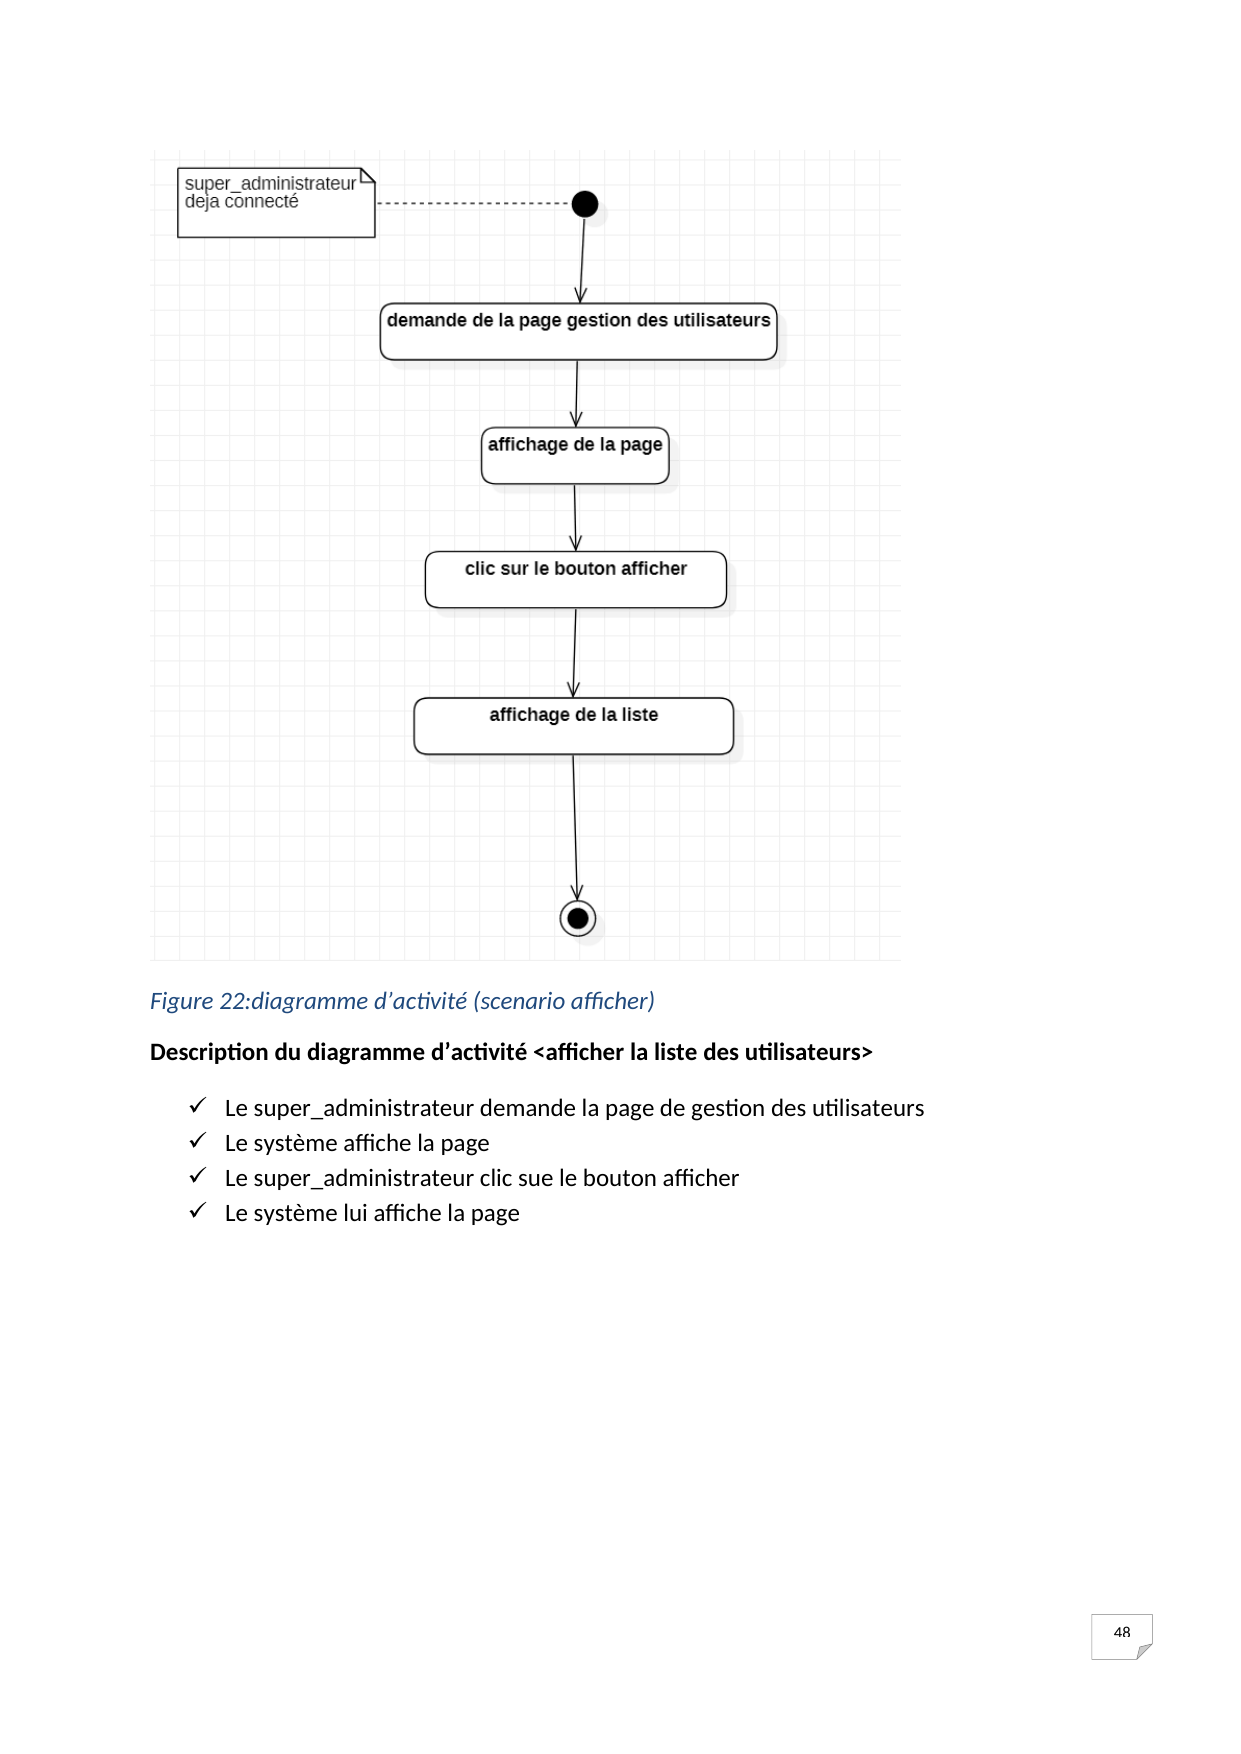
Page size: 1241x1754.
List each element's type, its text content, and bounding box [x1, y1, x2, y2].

list Le super_administrateur clic sue le bouton afficher [187, 1162, 1090, 1193]
text Figure 22:diagramme d’activité (scenario afficher) [150, 985, 1090, 1016]
list Le super_administrateur demande la page de gestion des utilisateurs [187, 1092, 1090, 1123]
text Description du diagramme d’activité <afficher la liste des utilisateurs> [150, 1037, 1090, 1067]
list Le système affiche la page [187, 1127, 1090, 1158]
list Le système lui affiche la page [187, 1197, 1090, 1228]
picture [150, 150, 901, 961]
